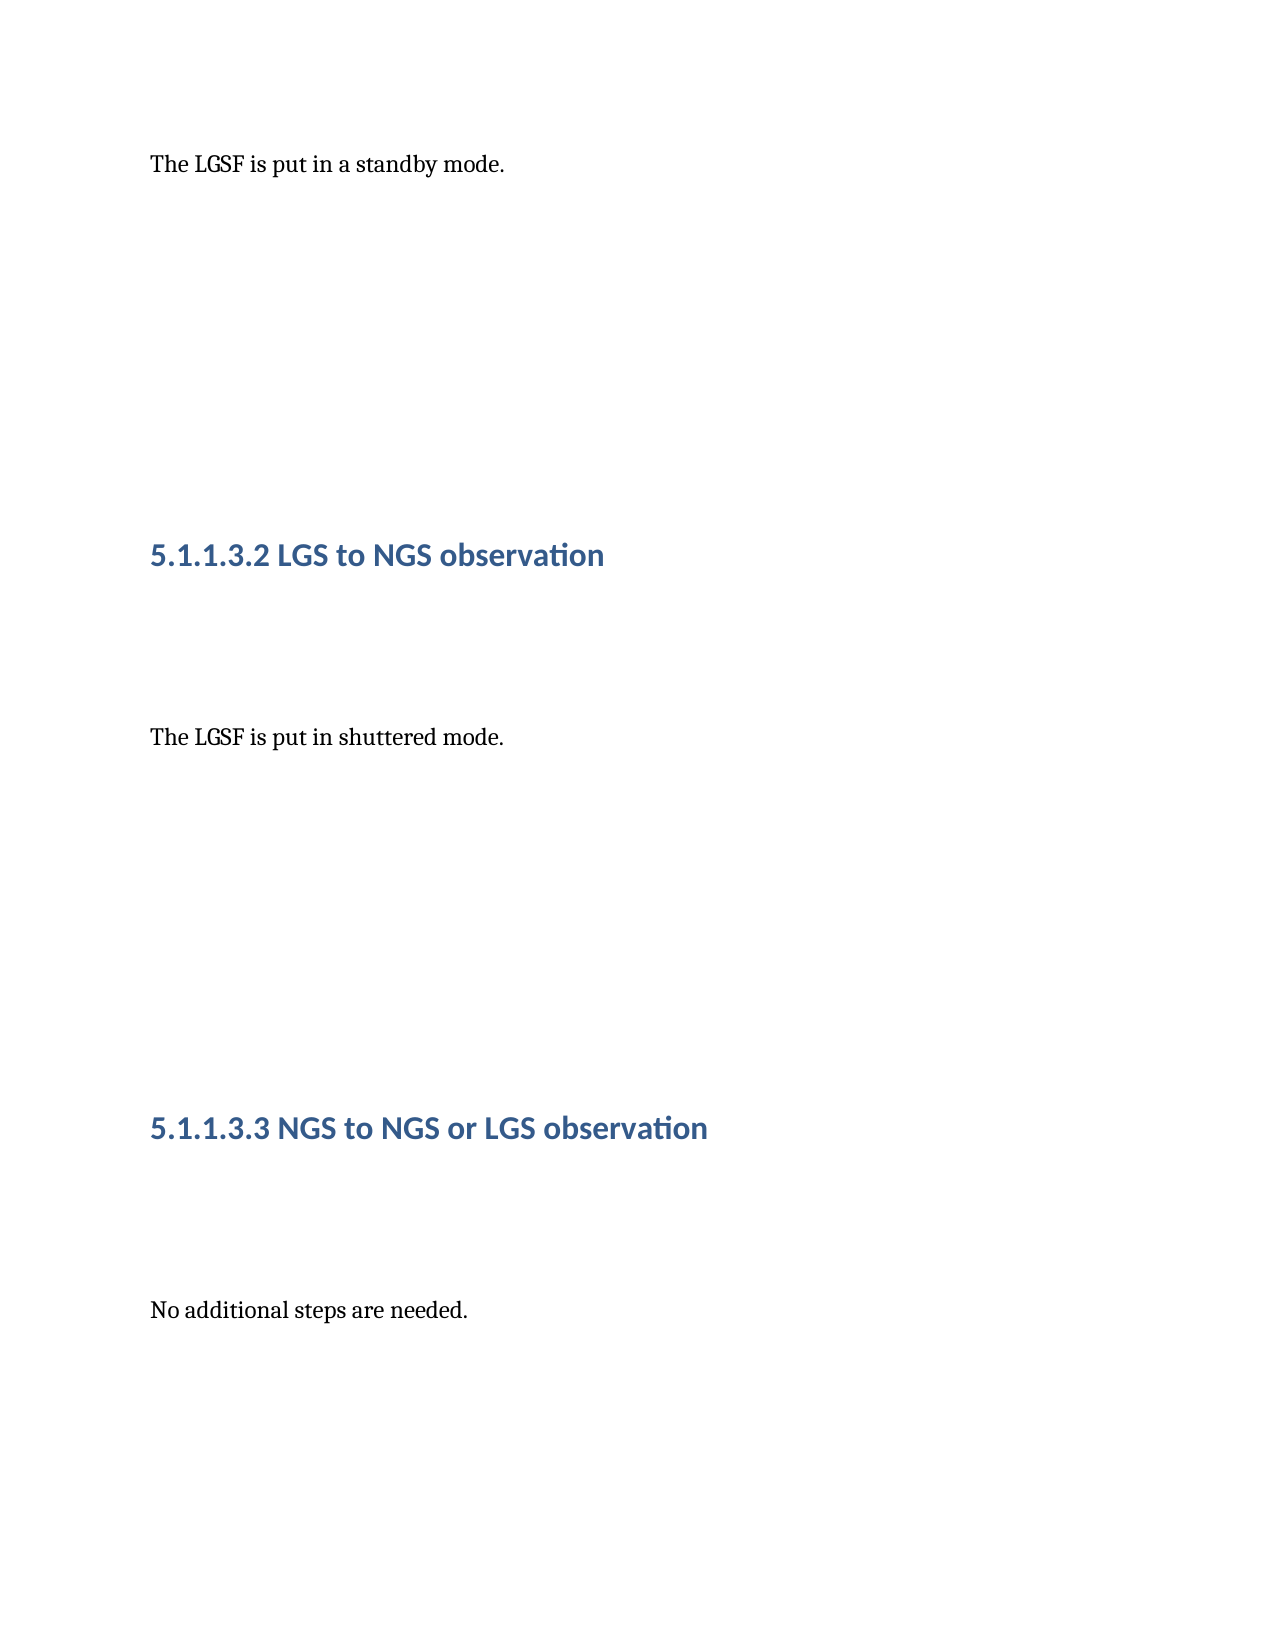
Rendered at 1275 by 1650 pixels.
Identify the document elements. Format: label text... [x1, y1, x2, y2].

text The LGSF is put in shuttered mode. [150, 723, 1125, 752]
text The LGSF is put in a standby mode. [150, 150, 1125, 179]
subtitle 5.1.1.3.3 NGS to NGS or LGS observation [150, 1107, 1125, 1148]
text No additional steps are needed. [150, 1296, 1125, 1325]
subtitle 5.1.1.3.2 LGS to NGS observation [150, 534, 1125, 574]
